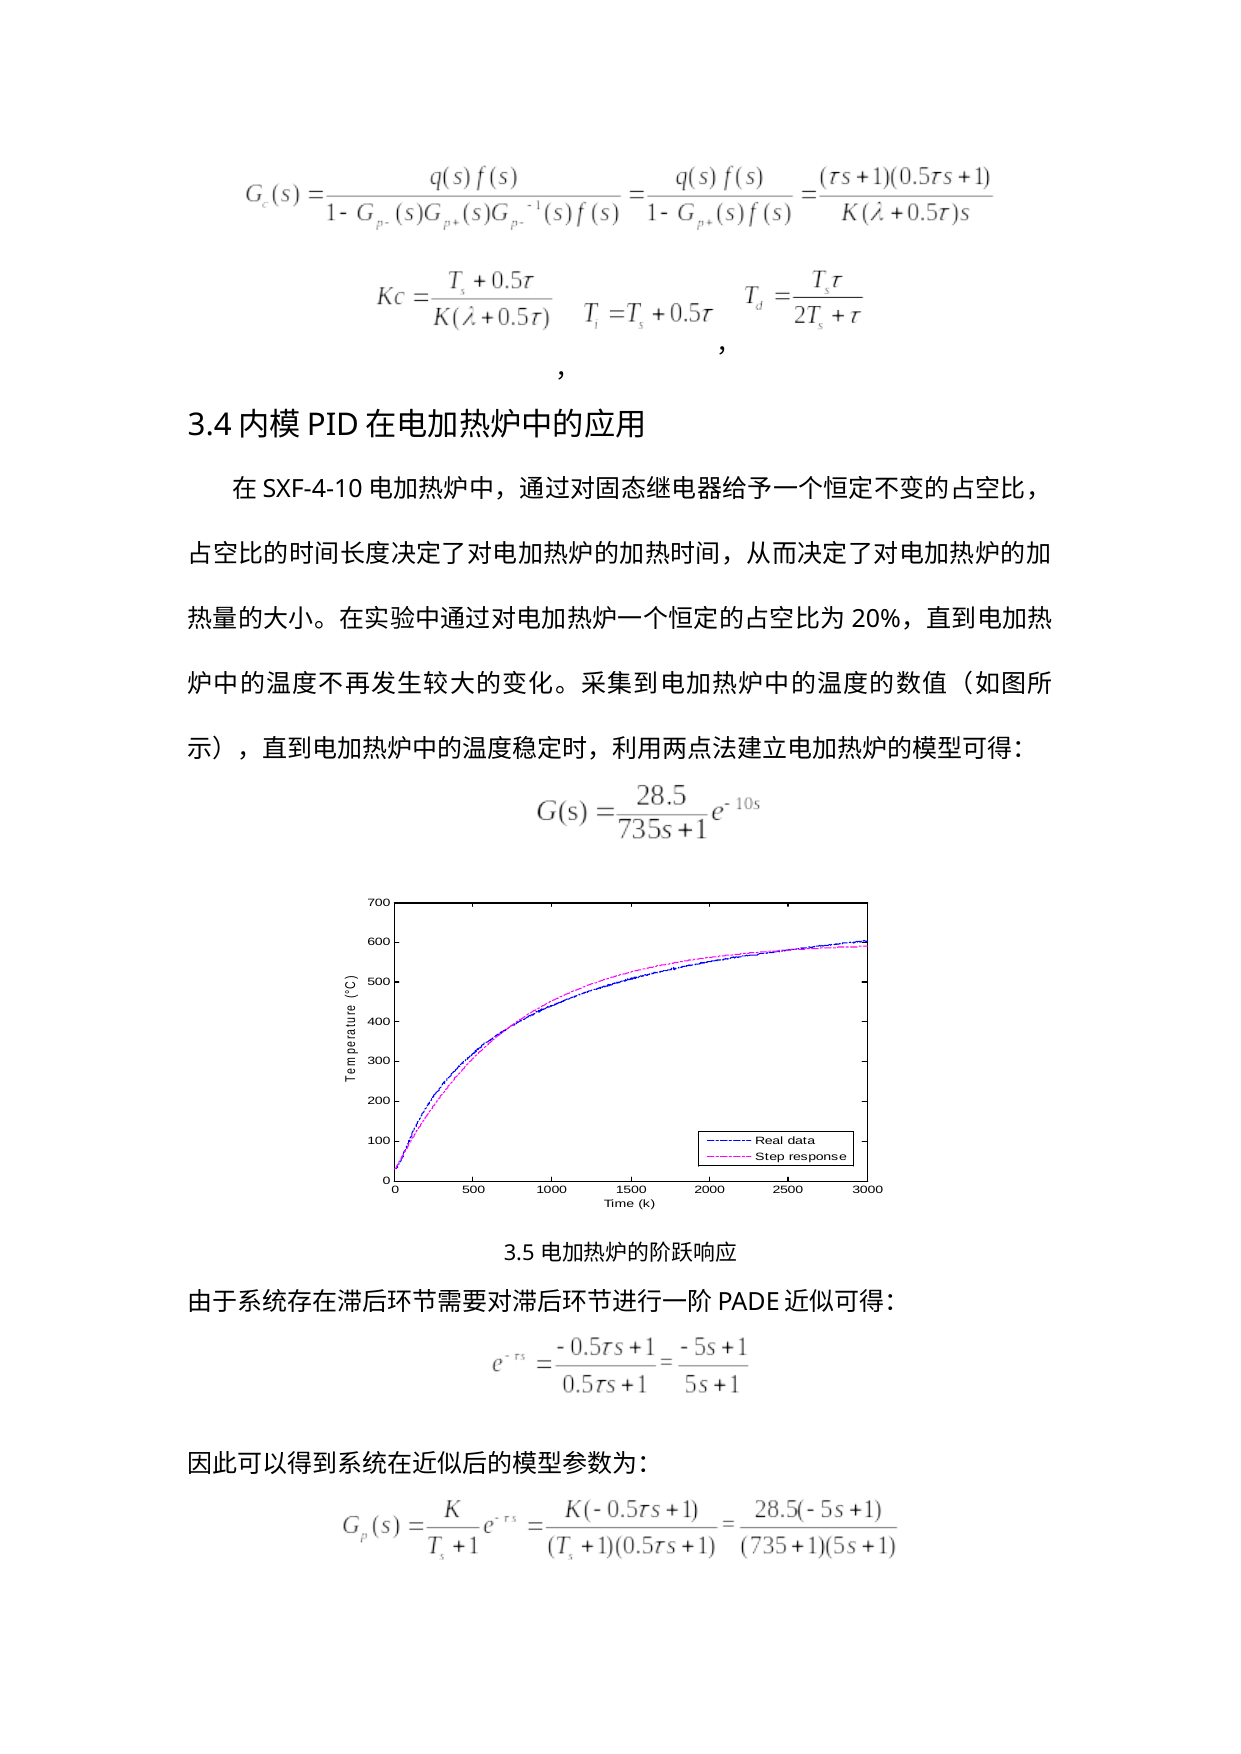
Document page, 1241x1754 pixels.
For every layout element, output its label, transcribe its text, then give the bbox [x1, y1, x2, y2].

text ，， [187, 162, 1053, 389]
text 在SXF-4-10电加热炉中，通过对固态继电器给予一个恒定不变的占空比，占空比的时间长度决定了对电加热炉的加热时间，从而决定了对电加热炉的加热量的大小。在实验中通过对电加热炉一个恒定的占空比为20%，直到电加热炉中的温度不再发生较大的变化。采集到电加热炉中的温度的数值（如图所示），直到电加热炉中的温度稳定时，利用两点法建立电加热炉的模型可得： [187, 454, 1053, 779]
text 因此可以得到系统在近似后的模型参数为： [187, 1429, 1053, 1494]
text 3.4内模PID在电加热炉中的应用 [187, 389, 1053, 454]
text 由于系统存在滞后环节需要对滞后环节进行一阶PADE近似可得： [187, 1267, 1053, 1332]
text 3.5 电加热炉的阶跃响应 [187, 1234, 1053, 1267]
